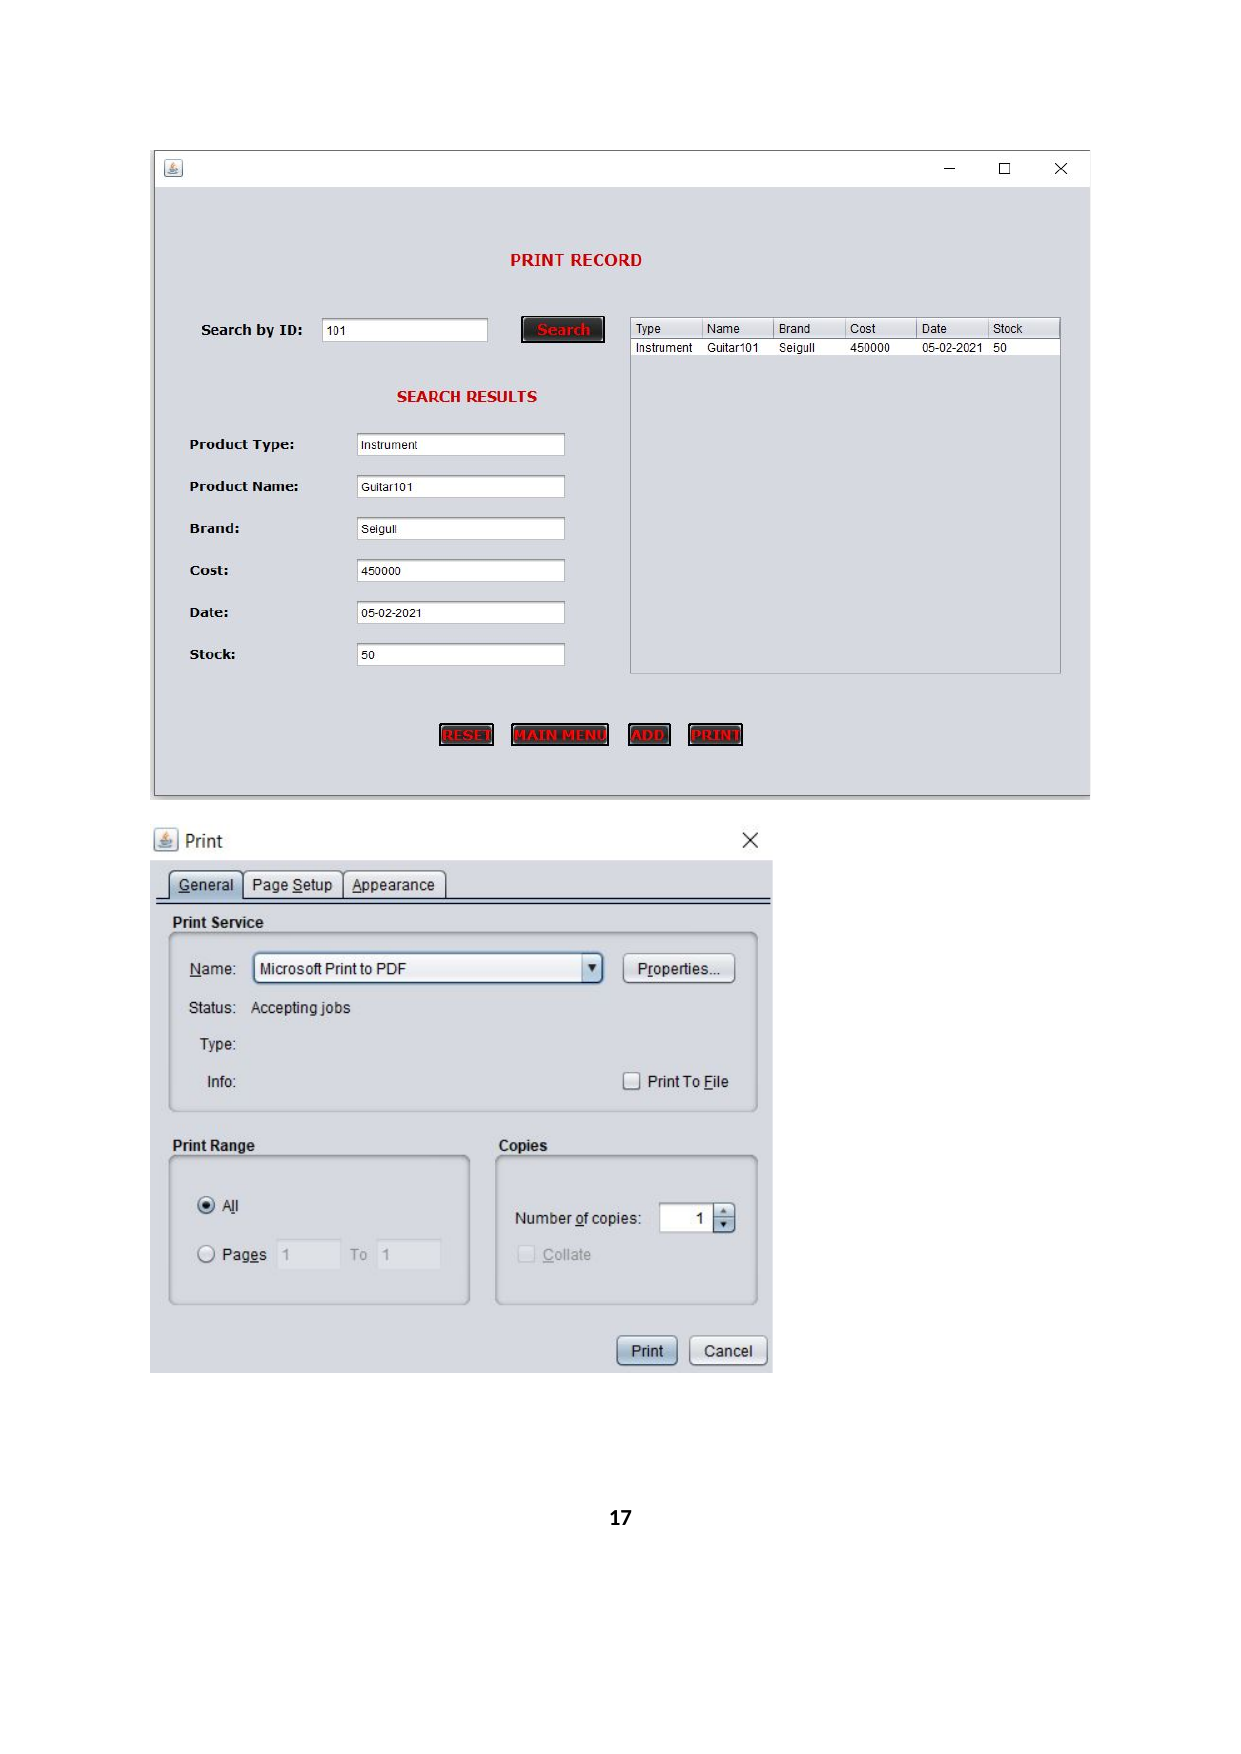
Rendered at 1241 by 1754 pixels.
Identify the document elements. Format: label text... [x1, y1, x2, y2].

picture [150, 824, 773, 1373]
picture [150, 150, 1091, 800]
text 17 [150, 1503, 1090, 1531]
